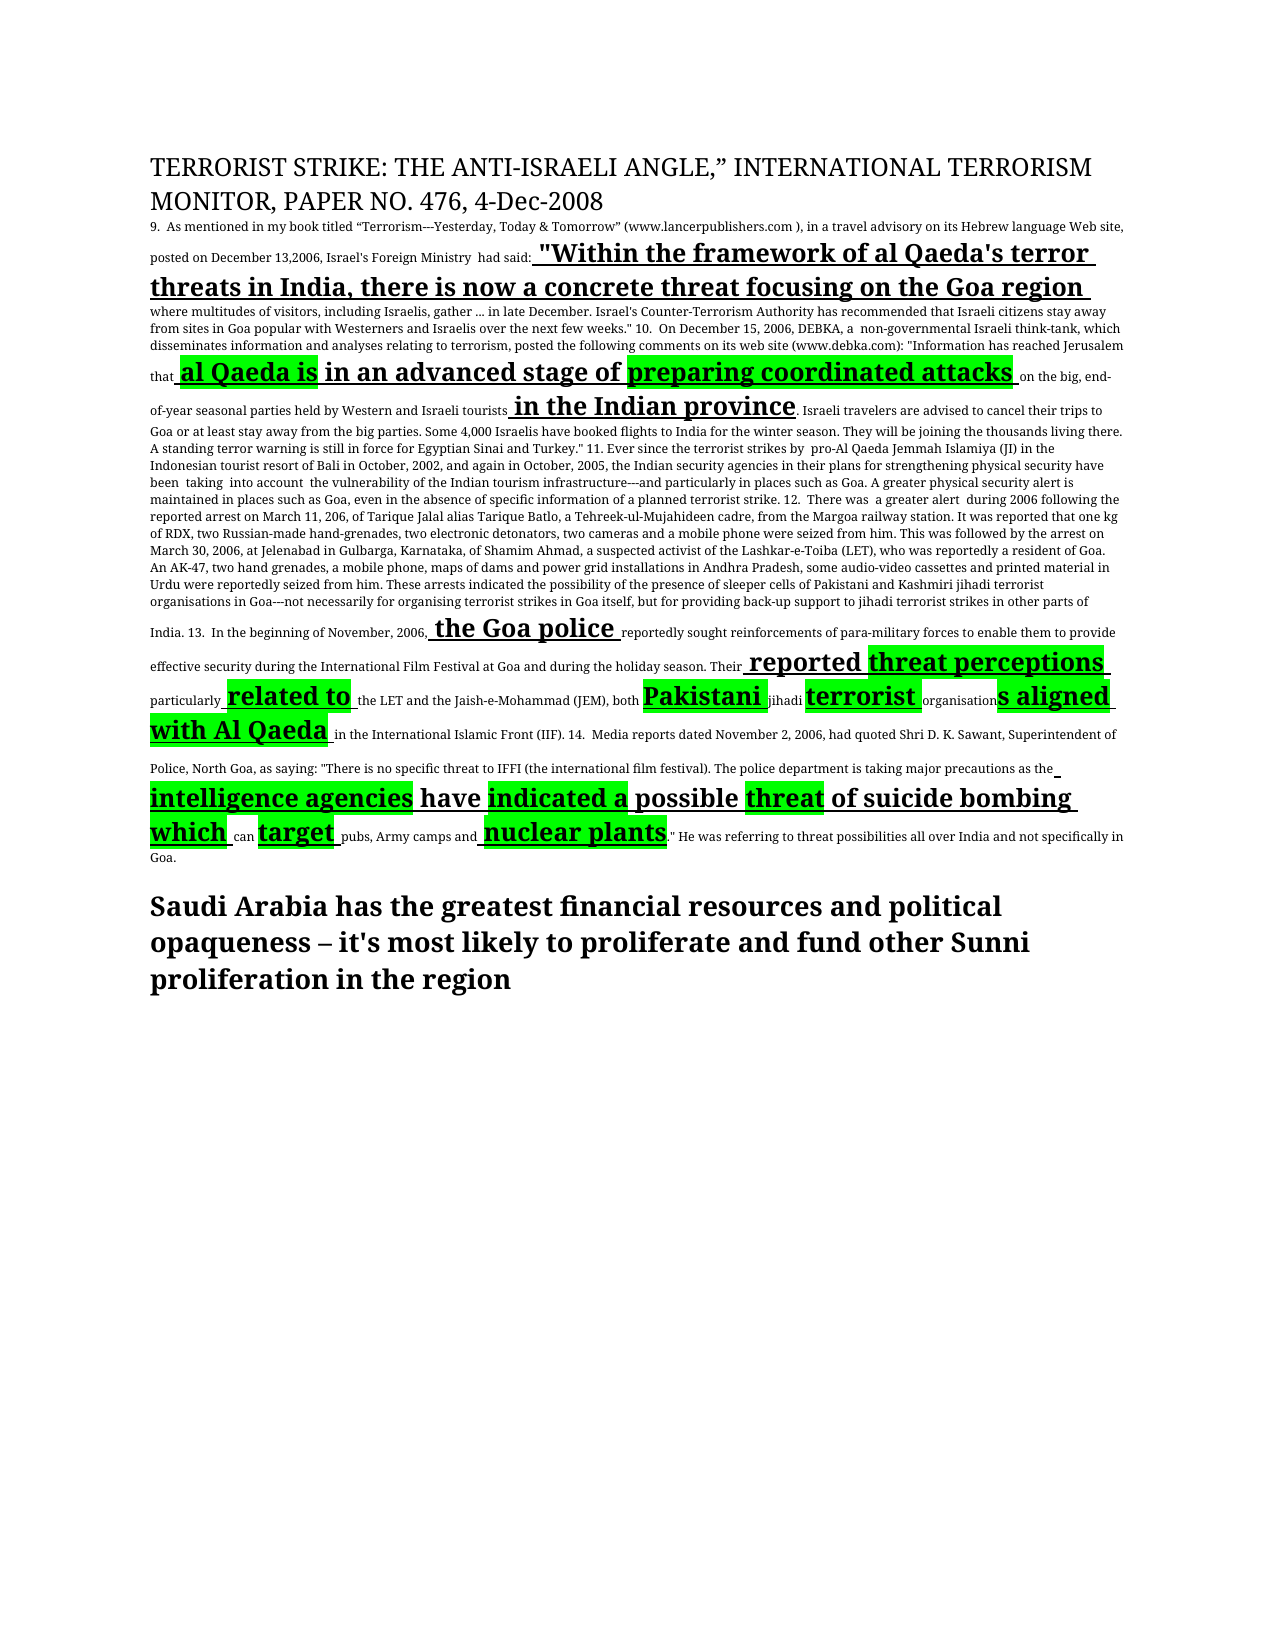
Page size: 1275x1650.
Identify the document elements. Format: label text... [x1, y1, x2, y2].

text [150, 150, 1125, 218]
subtitle Saudi Arabia has the greatest financial resources and political opaqueness – it's most likely to proliferate and fund other Sunni proliferation in the region [150, 887, 1125, 998]
text 9. As mentioned in my book titled “Terrorism---Yesterday, Today & Tomorrow” (www.lancerpublishers.com ), in a travel advisory on its Hebrew language Web site, posted on December 13,2006, Israel's Foreign Ministry had said: "Within the framework of al Qaeda's terror threats in India, there is now a concrete threat focusing on the Goa region where multitudes of visitors, including Israelis, gather ... in late December. Israel's Counter-Terrorism Authority has recommended that Israeli citizens stay away from sites in Goa popular with Westerners and Israelis over the next few weeks." 10. On December 15, 2006, DEBKA, a non-governmental Israeli think-tank, which disseminates information and analyses relating to terrorism, posted the following comments on its web site (www.debka.com): "Information has reached Jerusalem that al Qaeda is in an advanced stage of preparing coordinated attacks on the big, end-of-year seasonal parties held by Western and Israeli tourists in the Indian province. Israeli travelers are advised to cancel their trips to Goa or at least stay away from the big parties. Some 4,000 Israelis have booked flights to India for the winter season. They will be joining the thousands living there. A standing terror warning is still in force for Egyptian Sinai and Turkey." 11. Ever since the terrorist strikes by pro-Al Qaeda Jemmah Islamiya (JI) in the Indonesian tourist resort of Bali in October, 2002, and again in October, 2005, the Indian security agencies in their plans for strengthening physical security have been taking into account the vulnerability of the Indian tourism infrastructure---and particularly in places such as Goa. A greater physical security alert is maintained in places such as Goa, even in the absence of specific information of a planned terrorist strike. 12. There was a greater alert during 2006 following the reported arrest on March 11, 206, of Tarique Jalal alias Tarique Batlo, a Tehreek-ul-Mujahideen cadre, from the Margoa railway station. It was reported that one kg of RDX, two Russian-made hand-grenades, two electronic detonators, two cameras and a mobile phone were seized from him. This was followed by the arrest on March 30, 2006, at Jelenabad in Gulbarga, Karnataka, of Shamim Ahmad, a suspected activist of the Lashkar-e-Toiba (LET), who was reportedly a resident of Goa. An AK-47, two hand grenades, a mobile phone, maps of dams and power grid installations in Andhra Pradesh, some audio-video cassettes and printed material in Urdu were reportedly seized from him. These arrests indicated the possibility of the presence of sleeper cells of Pakistani and Kashmiri jihadi terrorist organisations in Goa---not necessarily for organising terrorist strikes in Goa itself, but for providing back-up support to jihadi terrorist strikes in other parts of India. 13. In the beginning of November, 2006, the Goa police reportedly sought reinforcements of para-military forces to enable them to provide effective security during the International Film Festival at Goa and during the holiday season. Their reported threat perceptions particularly related to the LET and the Jaish-e-Mohammad (JEM), both Pakistani jihadi terrorist organisations aligned with Al Qaeda in the International Islamic Front (IIF). 14. Media reports dated November 2, 2006, had quoted Shri D. K. Sawant, Superintendent of Police, North Goa, as saying: "There is no specific threat to IFFI (the international film festival). The police department is taking major precautions as the intelligence agencies have indicated a possible threat of suicide bombing which can target pubs, Army camps and nuclear plants." He was referring to threat possibilities all over India and not specifically in Goa. [150, 218, 1125, 866]
